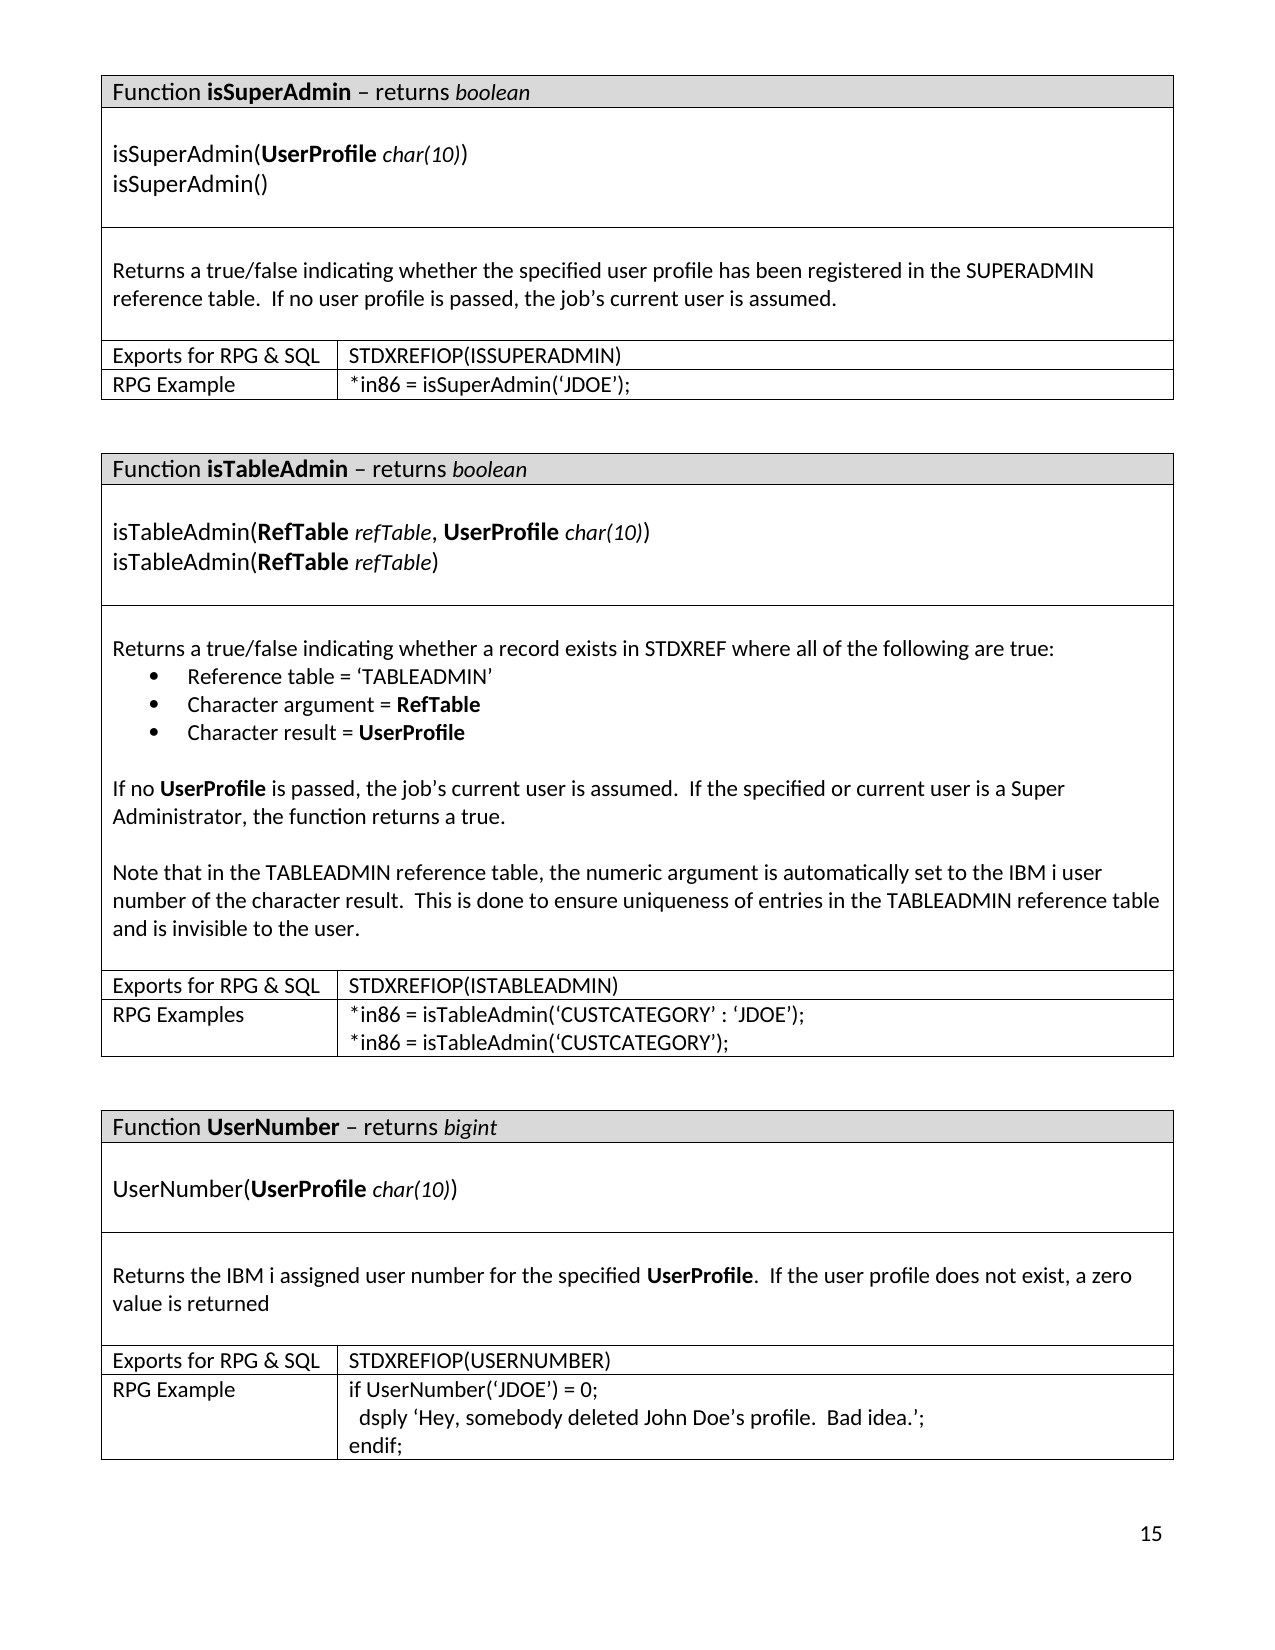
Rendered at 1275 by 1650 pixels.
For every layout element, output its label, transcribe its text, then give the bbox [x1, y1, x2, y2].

table_cell *in86 = isTableAdmin(‘CUSTCATEGORY’ : ‘JDOE’); *in86 = isTableAdmin(‘CUSTCATEGORY’); [338, 1000, 1173, 1056]
table_cell RPG Example [102, 1375, 337, 1459]
table_cell *in86 = isSuperAdmin(‘JDOE’); [338, 370, 1173, 398]
table_cell Returns the IBM i assigned user number for the specified UserProfile. If the user profile does not exist, a zero value is returned [102, 1233, 1173, 1345]
table_header Function UserNumber – returns bigint [102, 1111, 1173, 1142]
table_cell STDXREFIOP(ISSUPERADMIN) [338, 341, 1173, 369]
table_cell STDXREFIOP(USERNUMBER) [338, 1346, 1173, 1374]
table_cell Returns a true/false indicating whether the specified user profile has been registered in the SUPERADMIN reference table. If no user profile is passed, the job’s current user is assumed. [102, 228, 1173, 340]
table_cell STDXREFIOP(ISTABLEADMIN) [338, 971, 1173, 999]
table_cell Exports for RPG & SQL [102, 971, 337, 999]
table_cell if UserNumber(‘JDOE’) = 0; dsply ‘Hey, somebody deleted John Doe’s profile. Bad idea.’; endif; [338, 1375, 1173, 1459]
table_cell RPG Example [102, 370, 337, 398]
table_cell Returns a true/false indicating whether a record exists in STDXREF where all of the following are true: Reference table = ‘TABLEADMIN’ Character argument = RefTable Character result = UserProfile If no UserProfile is passed, the job’s current user is assumed. If the specified or current user is a Super Administrator, the function returns a true. Note that in the TABLEADMIN reference table, the numeric argument is automatically set to the IBM i user number of the character result. This is done to ensure uniqueness of entries in the TABLEADMIN reference table and is invisible to the user. [102, 606, 1173, 970]
table_header Function isTableAdmin – returns boolean [102, 454, 1173, 484]
table_cell UserNumber(UserProfile char(10)) [102, 1143, 1173, 1232]
table_cell RPG Examples [102, 1000, 337, 1056]
table_cell isSuperAdmin(UserProfile char(10)) isSuperAdmin() [102, 108, 1173, 227]
table_cell isTableAdmin(RefTable refTable, UserProfile char(10)) isTableAdmin(RefTable refTable) [102, 485, 1173, 605]
table_cell Exports for RPG & SQL [102, 1346, 337, 1374]
table_cell Exports for RPG & SQL [102, 341, 337, 369]
table_header Function isSuperAdmin – returns boolean [102, 76, 1173, 107]
